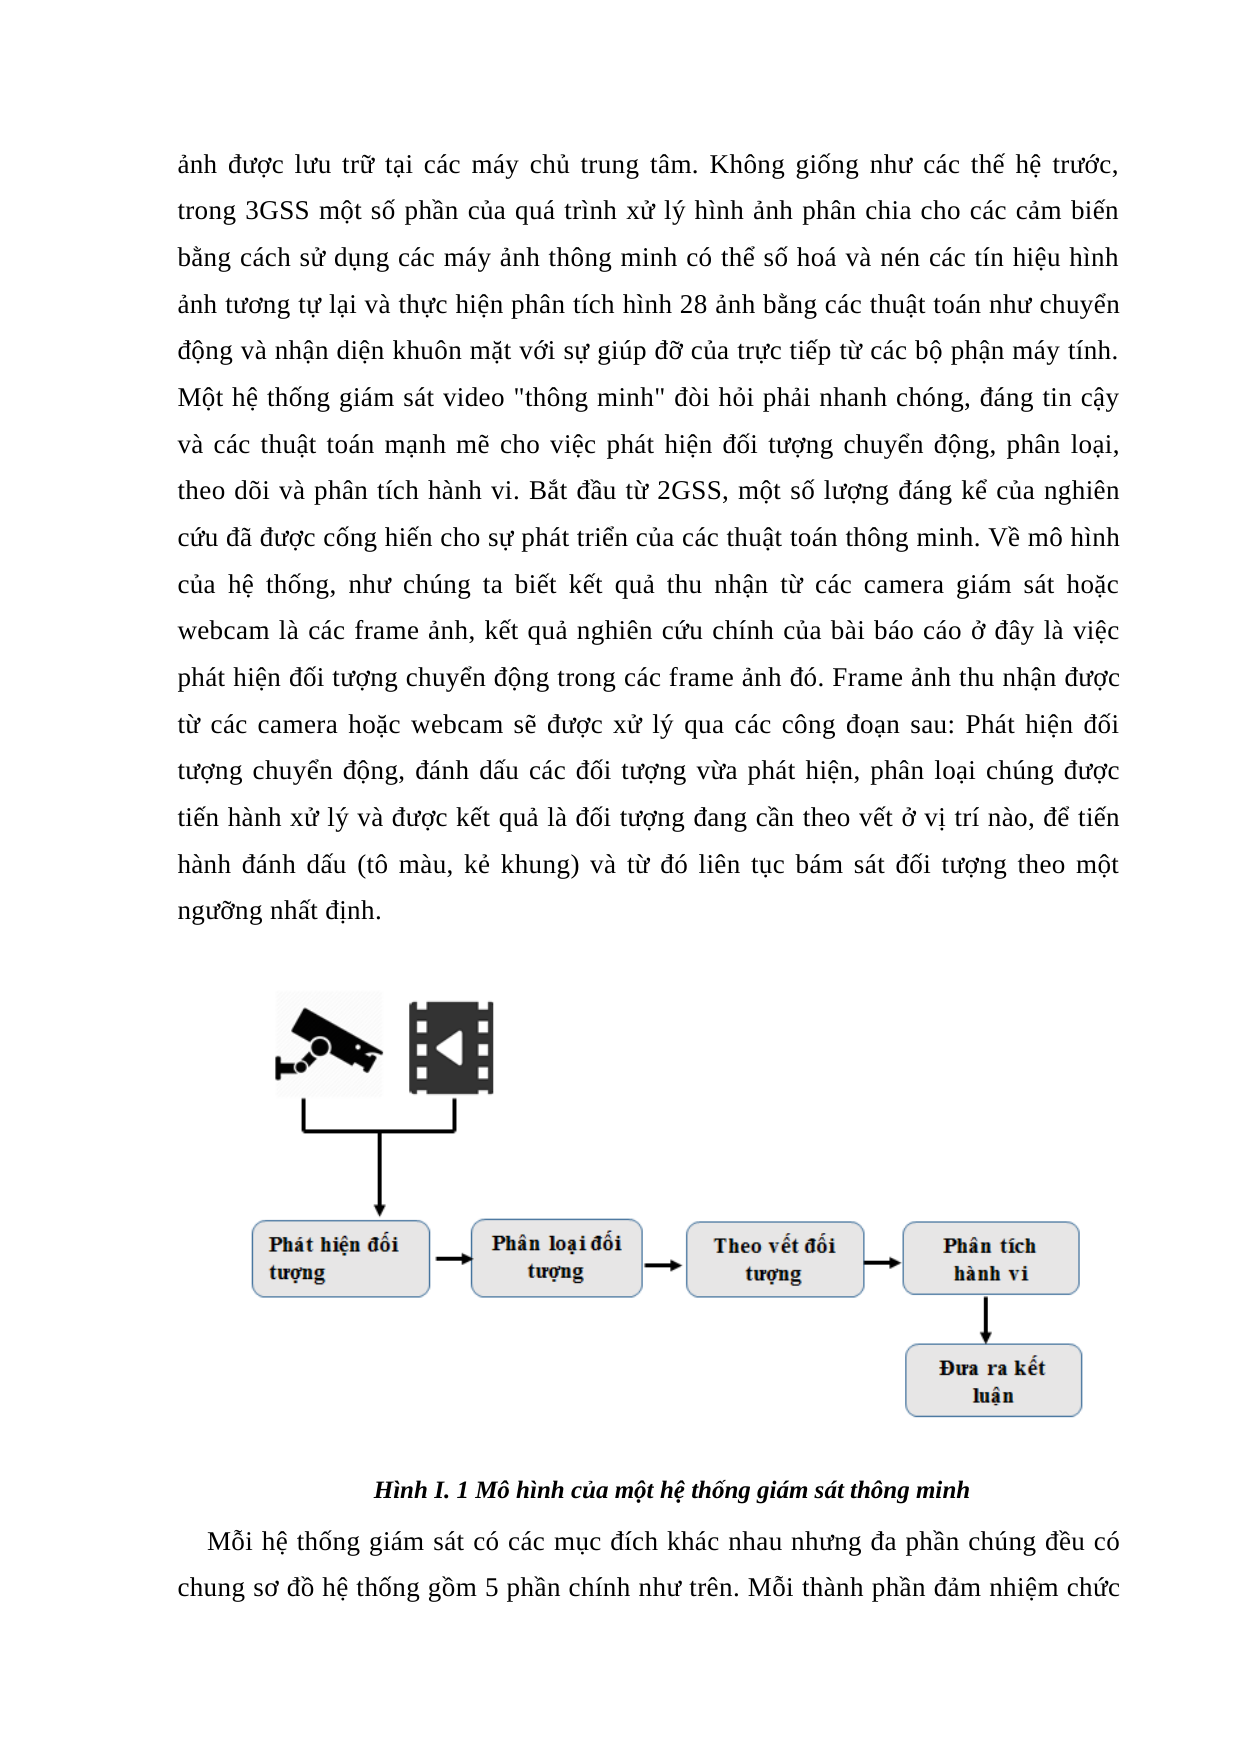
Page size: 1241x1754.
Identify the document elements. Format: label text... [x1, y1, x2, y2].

text Hình I. 1 Mô hình của một hệ thống giám sát thông minh [177, 1475, 1122, 1504]
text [177, 1524, 1122, 1602]
picture [206, 947, 1152, 1454]
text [177, 148, 1122, 926]
